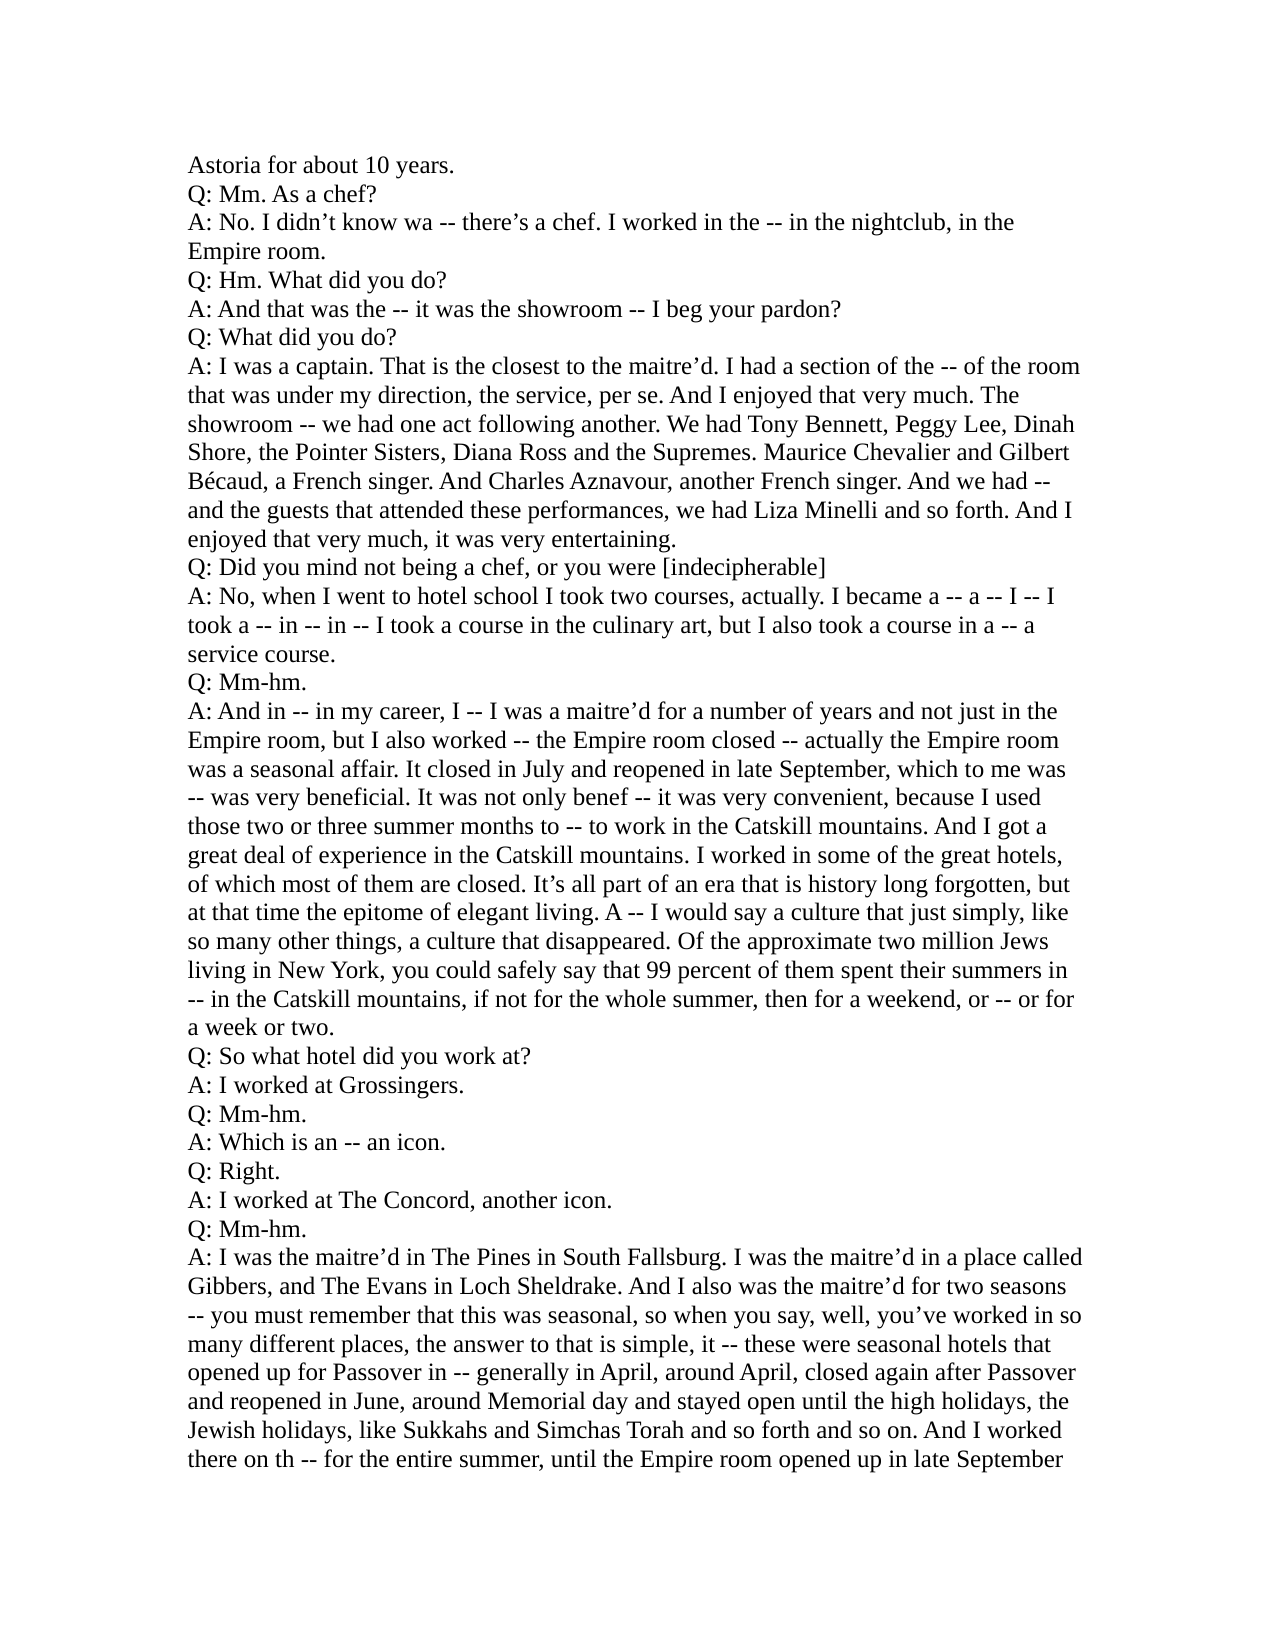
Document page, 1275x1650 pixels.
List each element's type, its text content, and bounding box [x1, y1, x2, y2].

text A: And that was the -- it was the showroom -- I beg your pardon? [187, 437, 1087, 466]
text Q: Mm-hm. [187, 811, 1087, 840]
text Q: Mm. As a chef? [187, 322, 1087, 351]
text A: I was a captain. That is the closest to the maitre’d. I had a section of the -- of the room that was under my direction, the service, per se. And I enjoyed that very much. The showroom -- we had one act following another. We had Tony Bennett, Peggy Lee, Dinah Shore, the Pointer Sisters, Diana Ross and the Supremes. Maurice Chevalier and Gilbert Bécaud, a French singer. And Charles Aznavour, another French singer. And we had -- and the guests that attended these performances, we had Liza Minelli and so forth. And I enjoyed that very much, it was very entertaining. [187, 495, 1087, 696]
text A: I worked at The Concord, another icon. [187, 1329, 1087, 1357]
text Q: Right. [187, 1300, 1087, 1329]
text Q: Did you mind not being a chef, or you were [indecipherable] [187, 696, 1087, 725]
text A: I worked at Grossingers. [187, 1214, 1087, 1242]
text Q: So what hotel did you work at? [187, 1185, 1087, 1214]
text Q: Mm-hm. [187, 1242, 1087, 1271]
text A: Well, Beaumont, Texas was not really my -- my first choice. It was a wonderful place, it has m -- great -- at that time a great little town, today it’s a great big town. But it wasn’t where I wanted to be and also in my -- in -- in my -- in the pursuit of my career, I -- I was a chef at the time and worked at the old Astor Hotel, which meanwhile has been torn down. I worked in the Hotel New Yorker and at a later stage I worked at the Waldorf Astoria for about 10 years. [187, 150, 1087, 322]
text A: Which is an -- an icon. [187, 1271, 1087, 1300]
text Q: Mm-hm. [187, 1357, 1087, 1386]
text A: No, when I went to hotel school I took two courses, actually. I became a -- a -- I -- I took a -- in -- in -- I took a course in the culinary art, but I also took a course in a -- a service course. [187, 725, 1087, 811]
text Q: Hm. What did you do? [187, 409, 1087, 437]
text A: And in -- in my career, I -- I was a maitre’d for a number of years and not just in the Empire room, but I also worked -- the Empire room closed -- actually the Empire room was a seasonal affair. It closed in July and reopened in late September, which to me was -- was very beneficial. It was not only benef -- it was very convenient, because I used those two or three summer months to -- to work in the Catskill mountains. And I got a great deal of experience in the Catskill mountains. I worked in some of the great hotels, of which most of them are closed. It’s all part of an era that is history long forgotten, but at that time the epitome of elegant living. A -- I would say a culture that just simply, like so many other things, a culture that disappeared. Of the approximate two million Jews living in New York, you could safely say that 99 percent of them spent their summers in -- in the Catskill mountains, if not for the whole summer, then for a weekend, or -- or for a week or two. [187, 840, 1087, 1185]
text A: No. I didn’t know wa -- there’s a chef. I worked in the -- in the nightclub, in the Empire room. [187, 351, 1087, 409]
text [187, 1386, 1087, 1472]
text Q: What did you do? [187, 466, 1087, 495]
